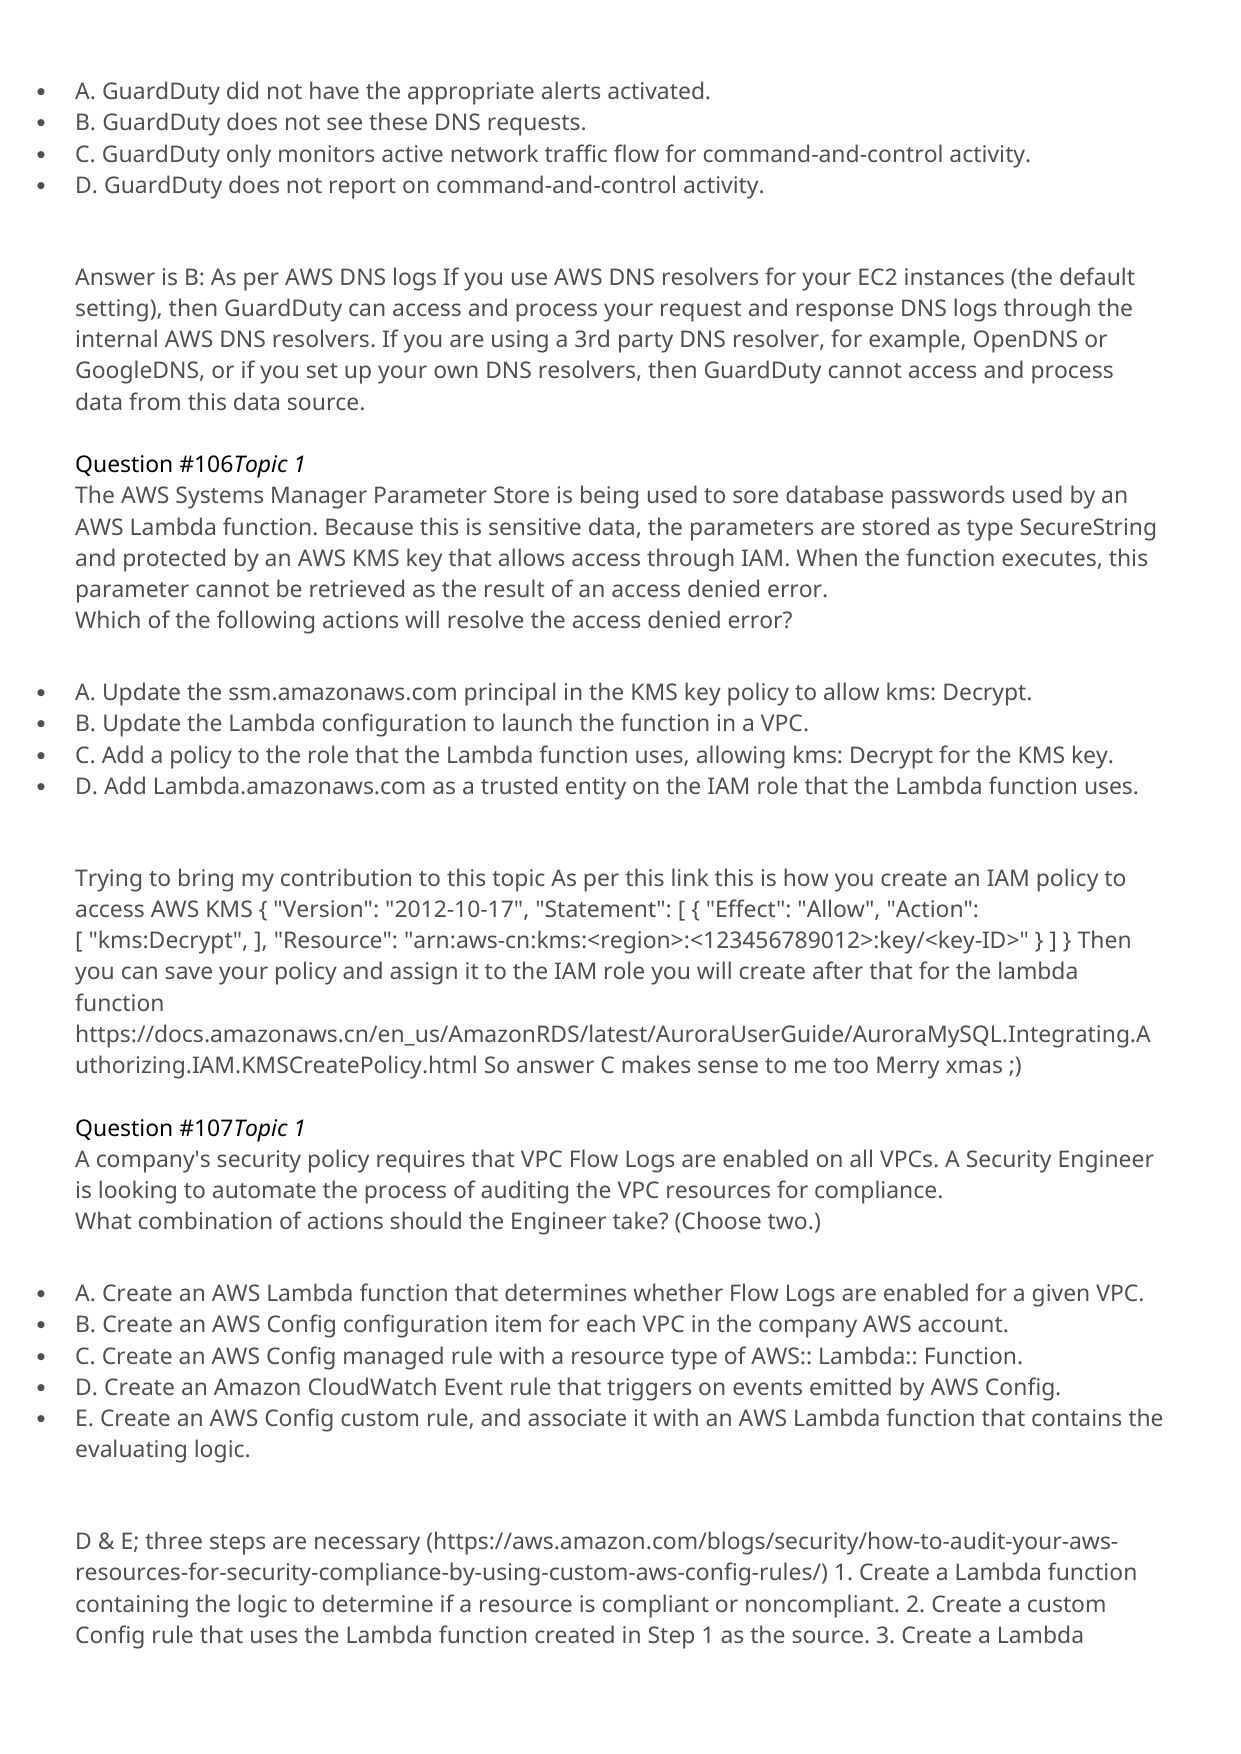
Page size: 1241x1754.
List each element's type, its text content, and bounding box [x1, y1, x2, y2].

text Answer is B: As per AWS DNS logs If you use AWS DNS resolvers for your EC2 instances (the default setting), then GuardDuty can access and process your request and response DNS logs through the internal AWS DNS resolvers. If you are using a 3rd party DNS resolver, for example, OpenDNS or GoogleDNS, or if you set up your own DNS resolvers, then GuardDuty cannot access and process data from this data source. [366, 260, 1165, 417]
text A company's security policy requires that VPC Flow Logs are enabled on all VPCs. A Security Engineer is looking to automate the process of auditing the VPC resources for compliance. What combination of actions should the Engineer take? (Choose two.) [75, 1143, 1165, 1236]
text Question #106Topic 1 [75, 448, 1165, 479]
text Question #107Topic 1 [75, 1111, 1165, 1143]
list C. Create an AWS Config managed rule with a resource type of AWS:: Lambda:: Function. [37, 1339, 1165, 1371]
list A. Create an AWS Lambda function that determines whether Flow Logs are enabled for a given VPC. [37, 1277, 1165, 1308]
list B. GuardDuty does not see these DNS requests. [37, 106, 1165, 137]
list A. GuardDuty did not have the appropriate alerts activated. [37, 75, 1165, 106]
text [75, 1525, 1165, 1650]
list C. GuardDuty only monitors active network traffic flow for command-and-control activity. [37, 137, 1165, 169]
list B. Update the Lambda configuration to launch the function in a VPC. [37, 707, 1165, 738]
list C. Add a policy to the role that the Lambda function uses, allowing kms: Decrypt for the KMS key. [37, 738, 1165, 770]
list E. Create an AWS Config custom rule, and associate it with an AWS Lambda function that contains the evaluating logic. [37, 1402, 1165, 1464]
list D. Add Lambda.amazonaws.com as a trusted entity on the IAM role that the Lambda function uses. [37, 770, 1165, 801]
list D. Create an Amazon CloudWatch Event rule that triggers on events emitted by AWS Config. [37, 1371, 1165, 1402]
text The AWS Systems Manager Parameter Store is being used to sore database passwords used by an AWS Lambda function. Because this is sensitive data, the parameters are stored as type SecureString and protected by an AWS KMS key that allows access through IAM. When the function executes, this parameter cannot be retrieved as the result of an access denied error. Which of the following actions will resolve the access denied error? [75, 479, 1165, 635]
list D. GuardDuty does not report on command-and-control activity. [37, 169, 1165, 200]
list A. Update the ssm.amazonaws.com principal in the KMS key policy to allow kms: Decrypt. [37, 676, 1165, 707]
text Trying to bring my contribution to this topic As per this link this is how you create an IAM policy to access AWS KMS { "Version": "2012-10-17", "Statement": [ { "Effect": "Allow", "Action": [ "kms:Decrypt", ], "Resource": "arn:aws-cn:kms:<region>:<123456789012>:key/<key-ID>" } ] } Then you can save your policy and assign it to the IAM role you will create after that for the lambda function https://docs.amazonaws.cn/en_us/AmazonRDS/latest/AuroraUserGuide/AuroraMySQL.Integrating.Authorizing.IAM.KMSCreatePolicy.html So answer C makes sense to me too Merry xmas ;) [164, 861, 1165, 1080]
list B. Create an AWS Config configuration item for each VPC in the company AWS account. [37, 1308, 1165, 1339]
